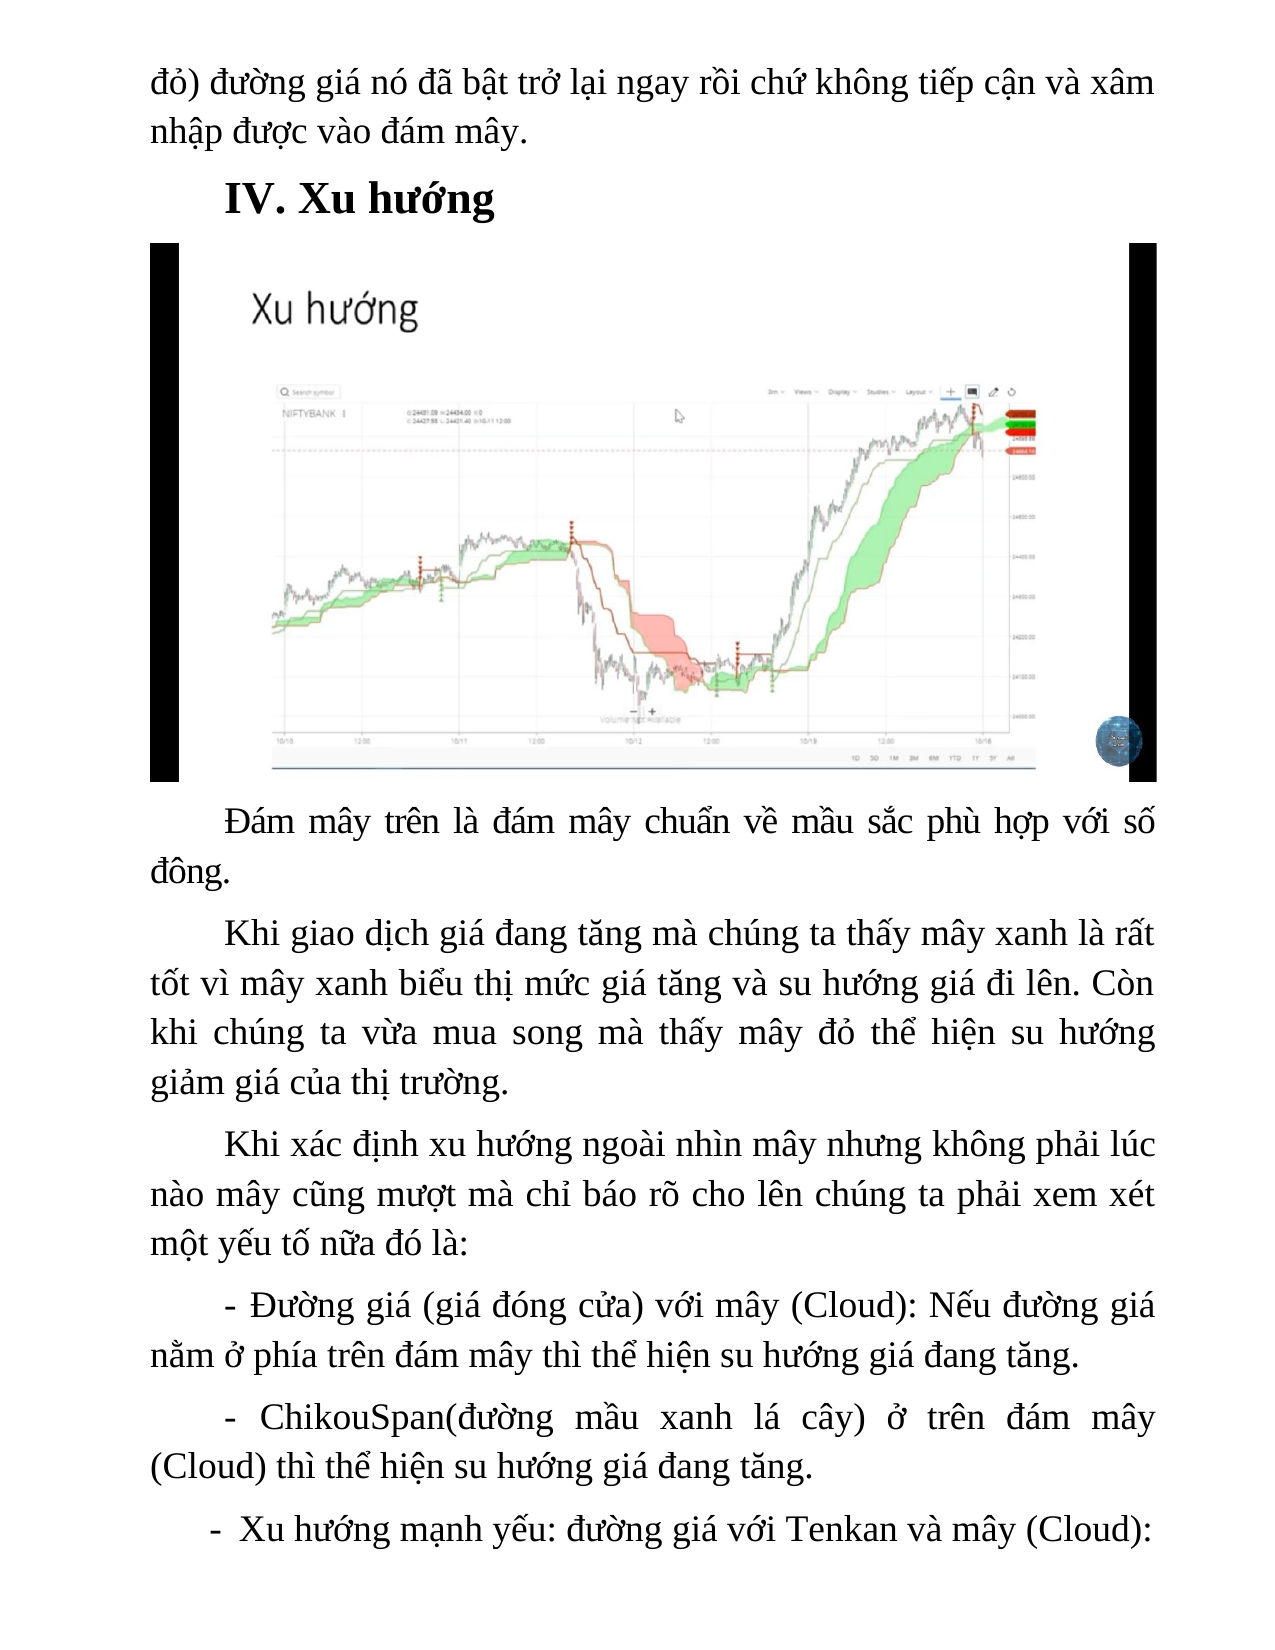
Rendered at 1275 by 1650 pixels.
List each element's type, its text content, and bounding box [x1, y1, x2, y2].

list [150, 59, 1157, 152]
list Đám mây trên là đám mây chuẩn về mầu sắc phù hợp với số đông. [150, 799, 1157, 892]
list IV. Xu hướng [150, 171, 1157, 223]
picture [150, 243, 1157, 782]
list Khi xác định xu hướng ngoài nhìn mây nhưng không phải lúc nào mây cũng mượt mà chỉ báo rõ cho lên chúng ta phải xem xét một yếu tố nữa đó là: [150, 1121, 1157, 1264]
list Xu hướng mạnh yếu: đường giá với Tenkan và mây (Cloud): [209, 1506, 1157, 1549]
list ChikouSpan(đường mầu xanh lá cây) ở trên đám mây (Cloud) thì thể hiện su hướng giá đang tăng. [150, 1394, 1157, 1487]
list Đường giá (giá đóng cửa) với mây (Cloud): Nếu đường giá nằm ở phía trên đám mây thì thể hiện su hướng giá đang tăng. [150, 1283, 1157, 1375]
list Khi giao dịch giá đang tăng mà chúng ta thấy mây xanh là rất tốt vì mây xanh biểu thị mức giá tăng và su hướng giá đi lên. Còn khi chúng ta vừa mua song mà thấy mây đỏ thể hiện su hướng giảm giá của thị trường. [150, 911, 1157, 1102]
